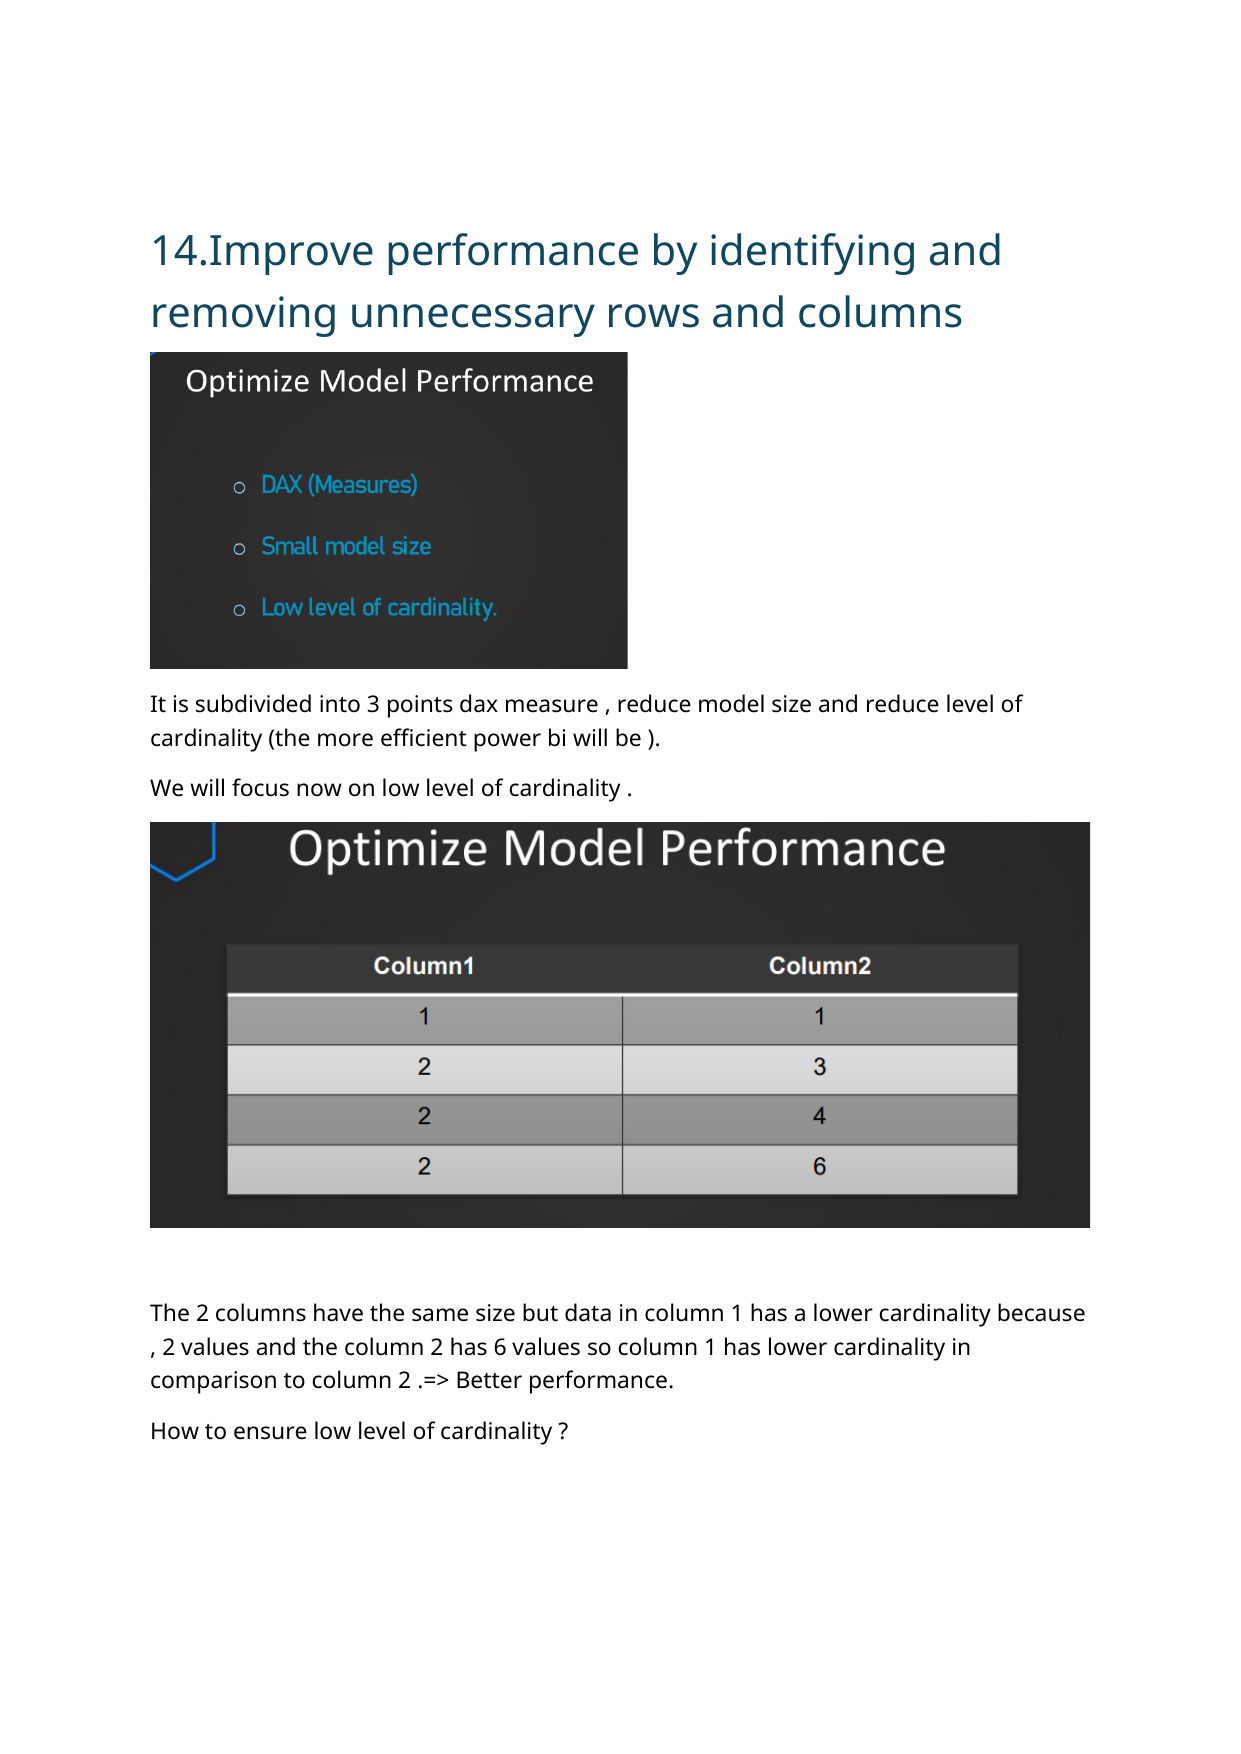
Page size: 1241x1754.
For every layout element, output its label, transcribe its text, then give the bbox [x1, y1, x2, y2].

subtitle 14.Improve performance by identifying and removing unnecessary rows and columns [150, 221, 1090, 339]
text We will focus now on low level of cardinality . [150, 772, 1090, 803]
picture [150, 352, 628, 669]
text The 2 columns have the same size but data in column 1 has a lower cardinality because , 2 values and the column 2 has 6 values so column 1 has lower cardinality in comparison to column 2 .=> Better performance. [150, 1297, 1090, 1396]
text How to ensure low level of cardinality ? [150, 1415, 1090, 1446]
picture [150, 822, 1091, 1228]
text It is subdivided into 3 points dax measure , reduce model size and reduce level of cardinality (the more efficient power bi will be ). [150, 688, 1090, 753]
